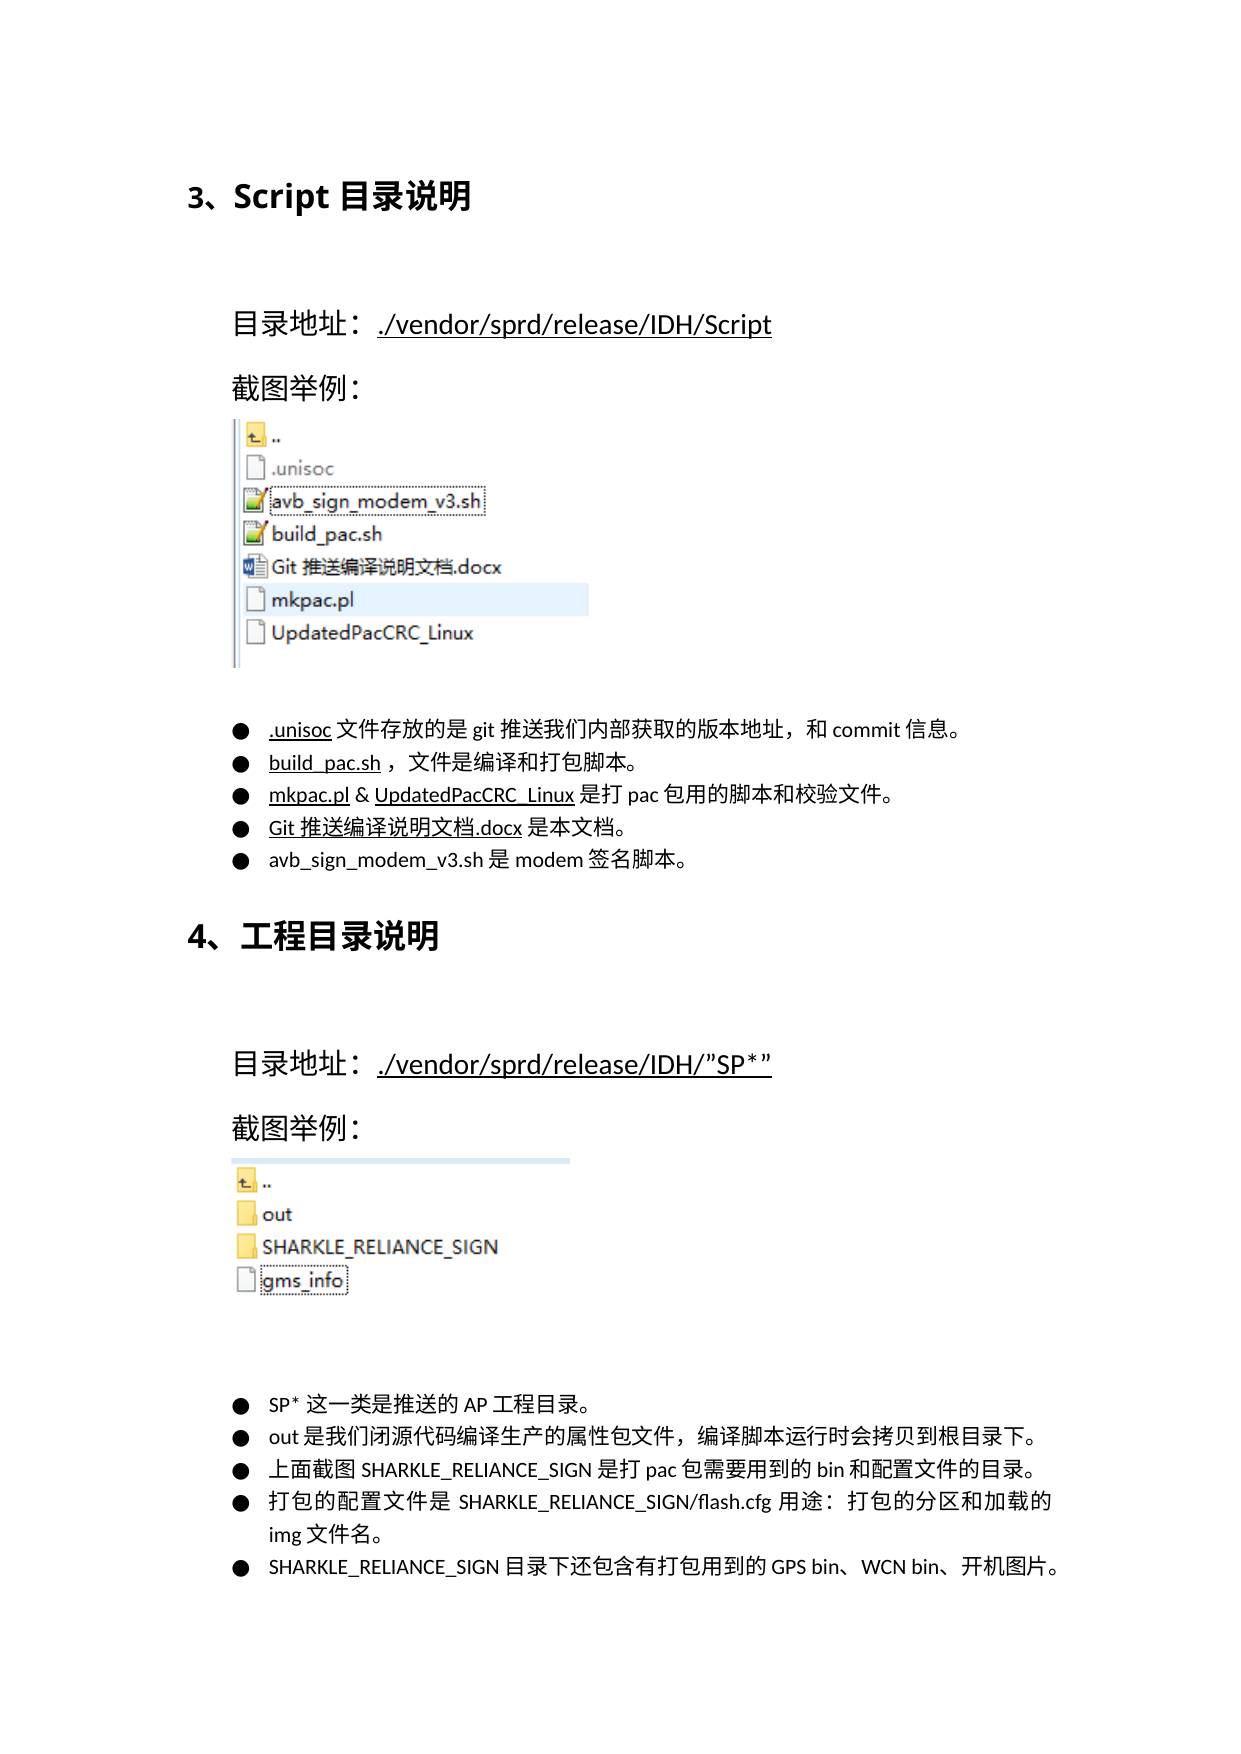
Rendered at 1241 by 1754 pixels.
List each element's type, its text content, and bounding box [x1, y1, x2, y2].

list 上面截图 SHARKLE_RELIANCE_SIGN 是打pac包需要用到的bin和配置文件的目录。 [231, 1451, 1053, 1484]
list out是我们闭源代码编译生产的属性包文件，编译脚本运行时会拷贝到根目录下。 [231, 1419, 1053, 1451]
text 目录地址：./vendor/sprd/release/IDH/Script [187, 289, 1053, 354]
picture [231, 1158, 571, 1319]
text 目录地址：./vendor/sprd/release/IDH/”SP*” [187, 1029, 1053, 1094]
text 截图举例： [187, 354, 1053, 419]
list SP* 这一类是推送的AP工程目录。 [231, 1386, 1053, 1419]
list build_pac.sh ，文件是编译和打包脚本。 [231, 744, 1053, 777]
picture [231, 419, 589, 668]
list mkpac.pl & UpdatedPacCRC_Linux 是打pac 包用的脚本和校验文件。 [231, 777, 1053, 809]
list .unisoc 文件存放的是git 推送我们内部获取的版本地址，和commit 信息。 [231, 712, 1053, 744]
list 打包的配置文件是 SHARKLE_RELIANCE_SIGN/flash.cfg 用途：打包的分区和加载的img 文件名。 [231, 1484, 1053, 1549]
list avb_sign_modem_v3.sh 是modem 签名脚本。 [231, 842, 1053, 874]
subtitle 4、工程目录说明 [187, 901, 1053, 966]
text 截图举例： [187, 1094, 1053, 1159]
subtitle 3、Script 目录说明 [187, 162, 1053, 227]
list SHARKLE_RELIANCE_SIGN目录下还包含有打包用到的GPS bin、WCN bin、开机图片。 [231, 1549, 1053, 1581]
list Git 推送编译说明文档.docx 是本文档。 [231, 809, 1053, 842]
